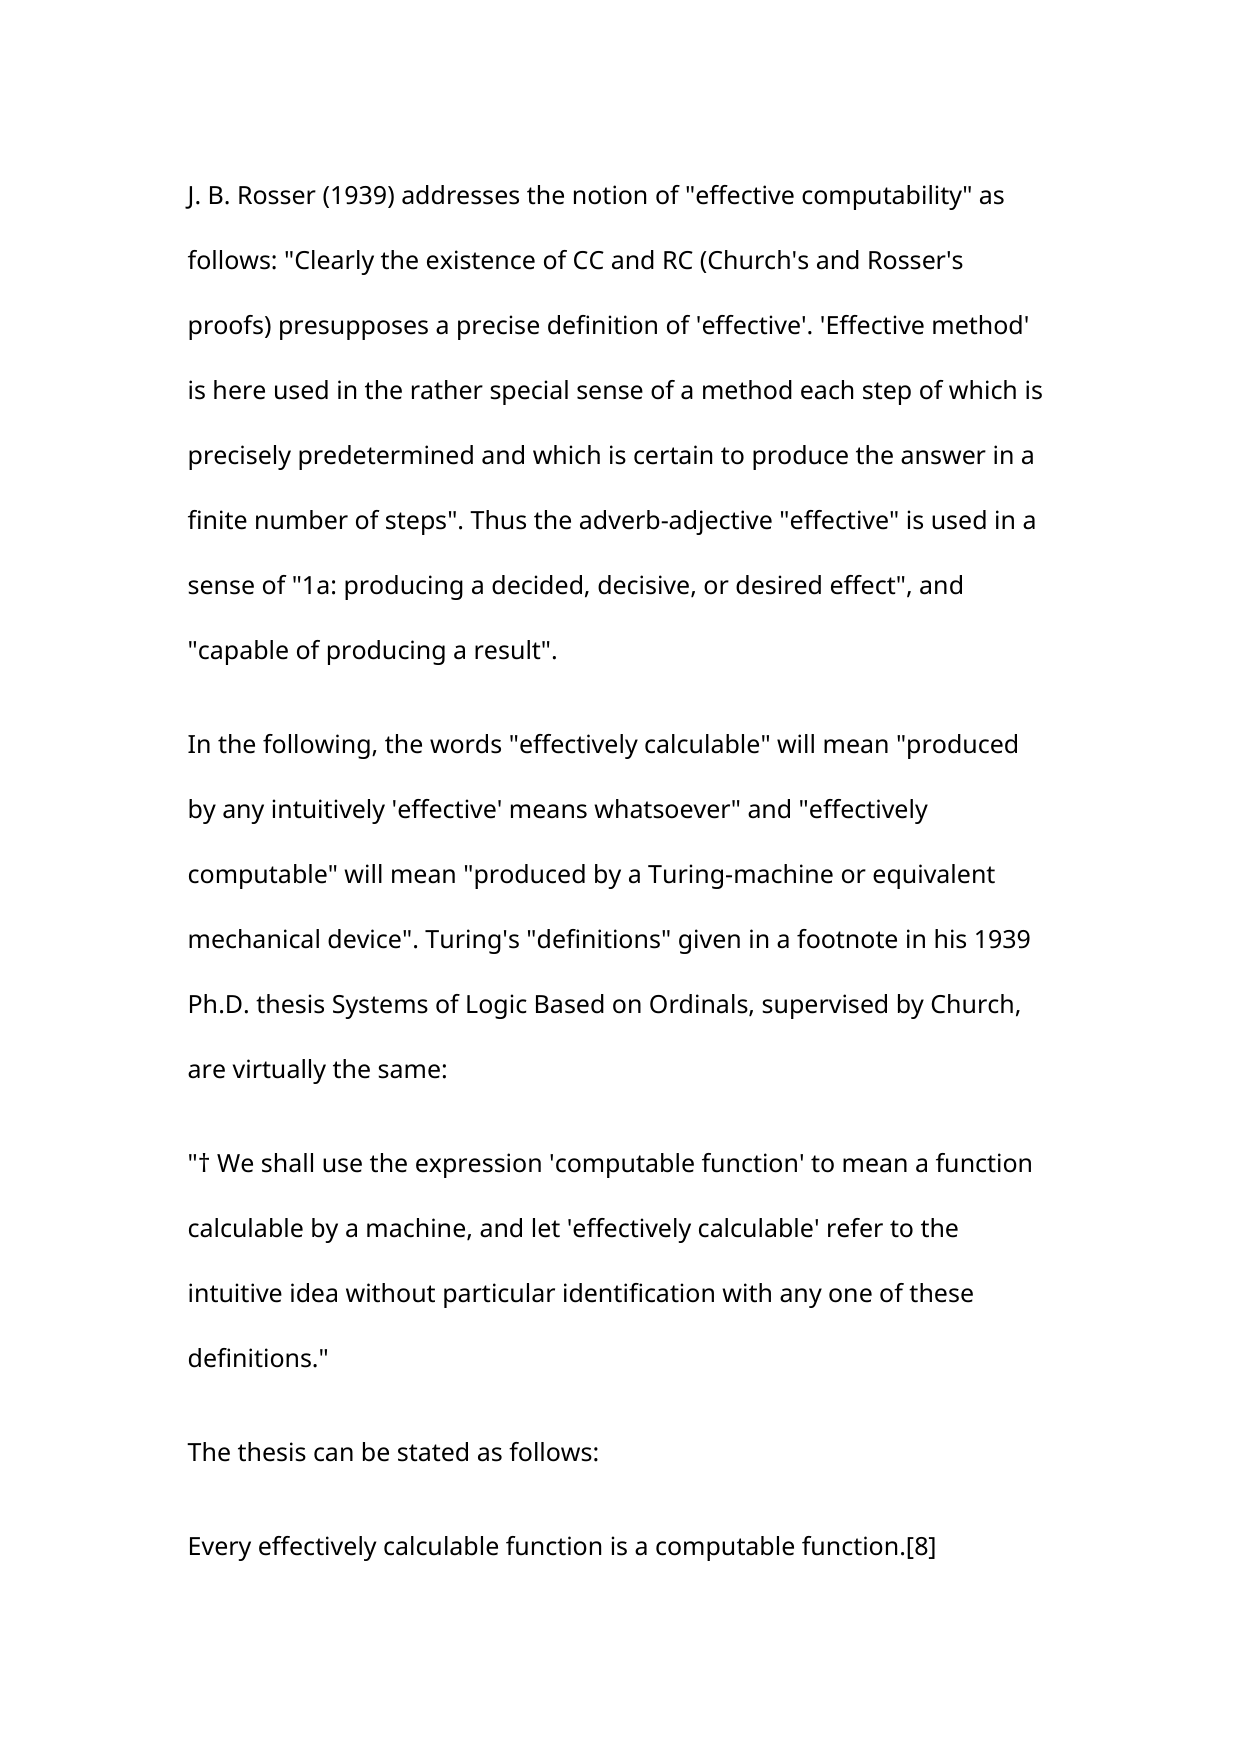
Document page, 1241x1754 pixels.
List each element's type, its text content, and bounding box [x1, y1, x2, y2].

text "† We shall use the expression 'computable function' to mean a function calculable by a machine, and let 'effectively calculable' refer to the intuitive idea without particular identification with any one of these definitions." [187, 1130, 1053, 1390]
text The thesis can be stated as follows: [187, 1419, 1053, 1484]
text In the following, the words "effectively calculable" will mean "produced by any intuitively 'effective' means whatsoever" and "effectively computable" will mean "produced by a Turing-machine or equivalent mechanical device". Turing's "definitions" given in a footnote in his 1939 Ph.D. thesis Systems of Logic Based on Ordinals, supervised by Church, are virtually the same: [187, 711, 1053, 1101]
text Every effectively calculable function is a computable function.[8] [187, 1514, 1053, 1579]
text J. B. Rosser (1939) addresses the notion of "effective computability" as follows: "Clearly the existence of CC and RC (Church's and Rosser's proofs) presupposes a precise definition of 'effective'. 'Effective method' is here used in the rather special sense of a method each step of which is precisely predetermined and which is certain to produce the answer in a finite number of steps". Thus the adverb-adjective "effective" is used in a sense of "1a: producing a decided, decisive, or desired effect", and "capable of producing a result". [187, 162, 1053, 682]
